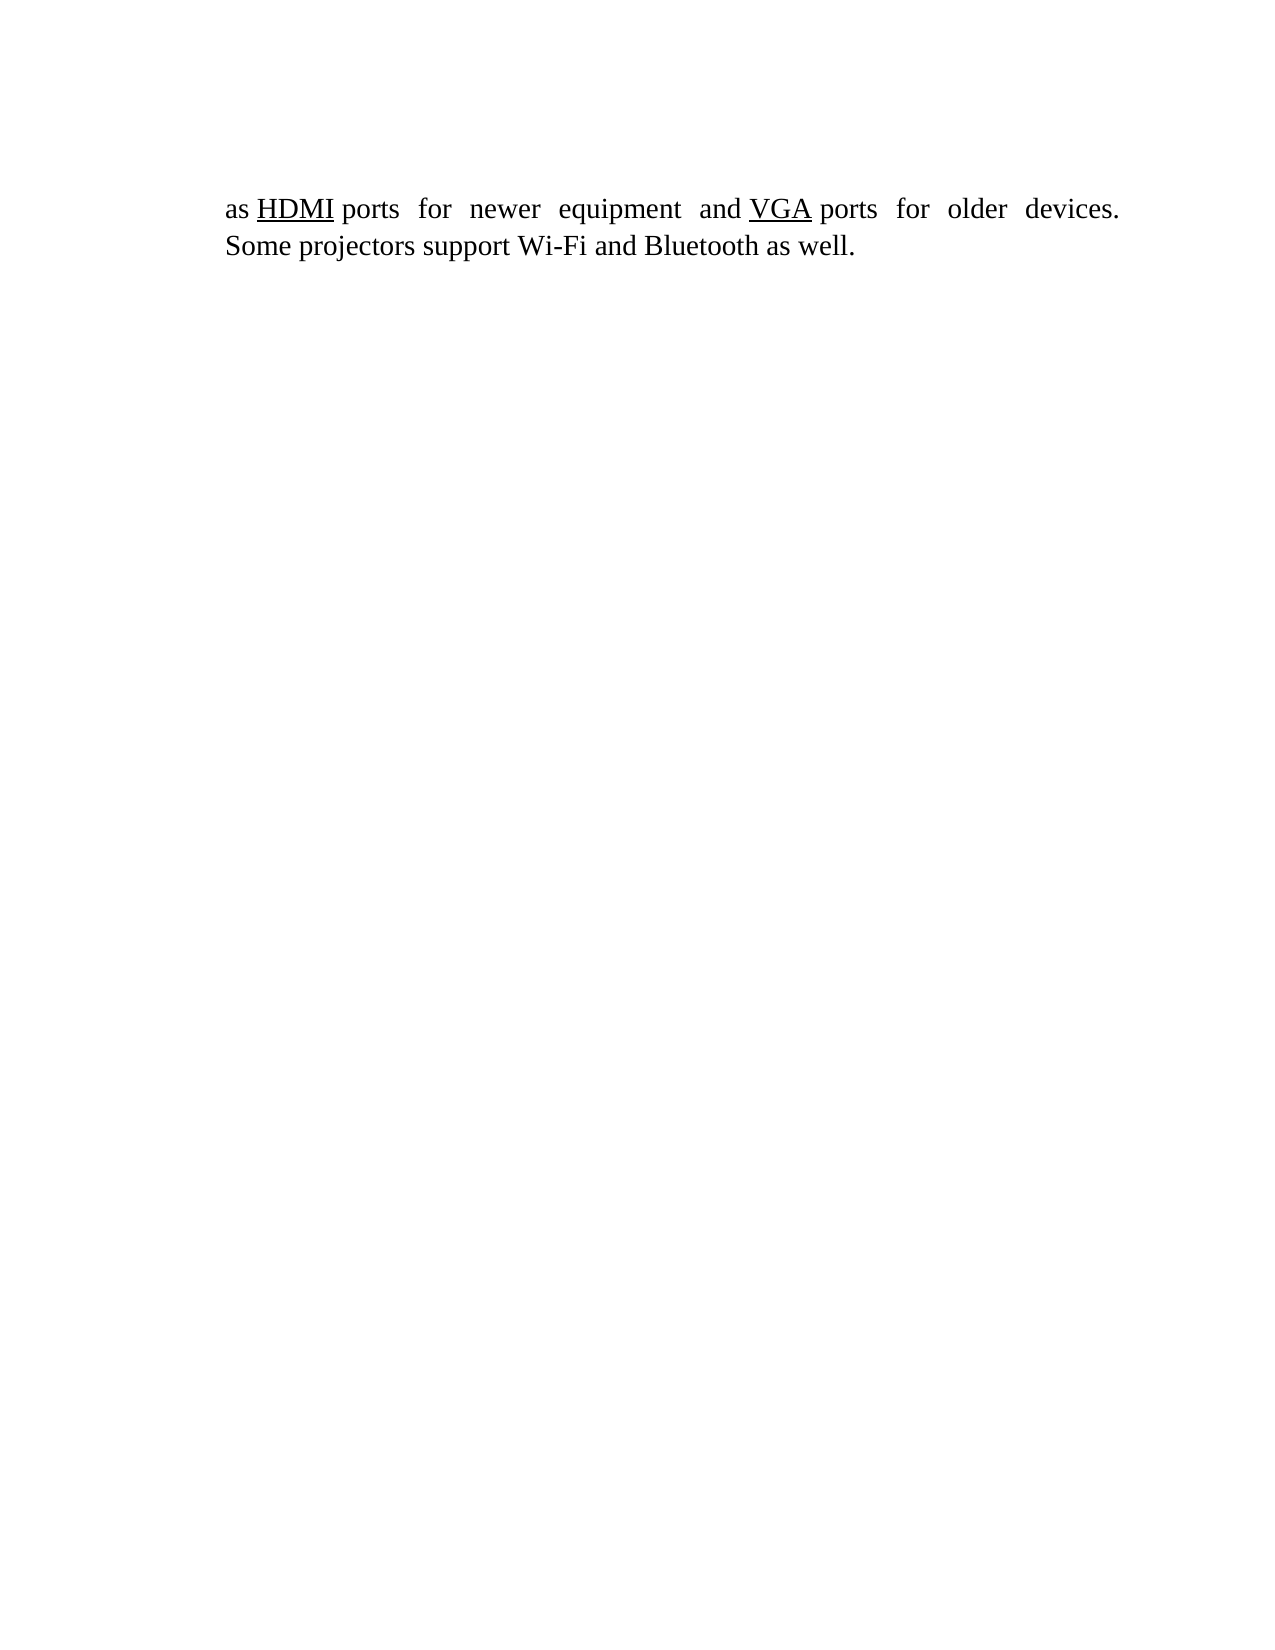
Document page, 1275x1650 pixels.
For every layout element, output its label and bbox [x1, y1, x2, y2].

text [225, 187, 1120, 262]
